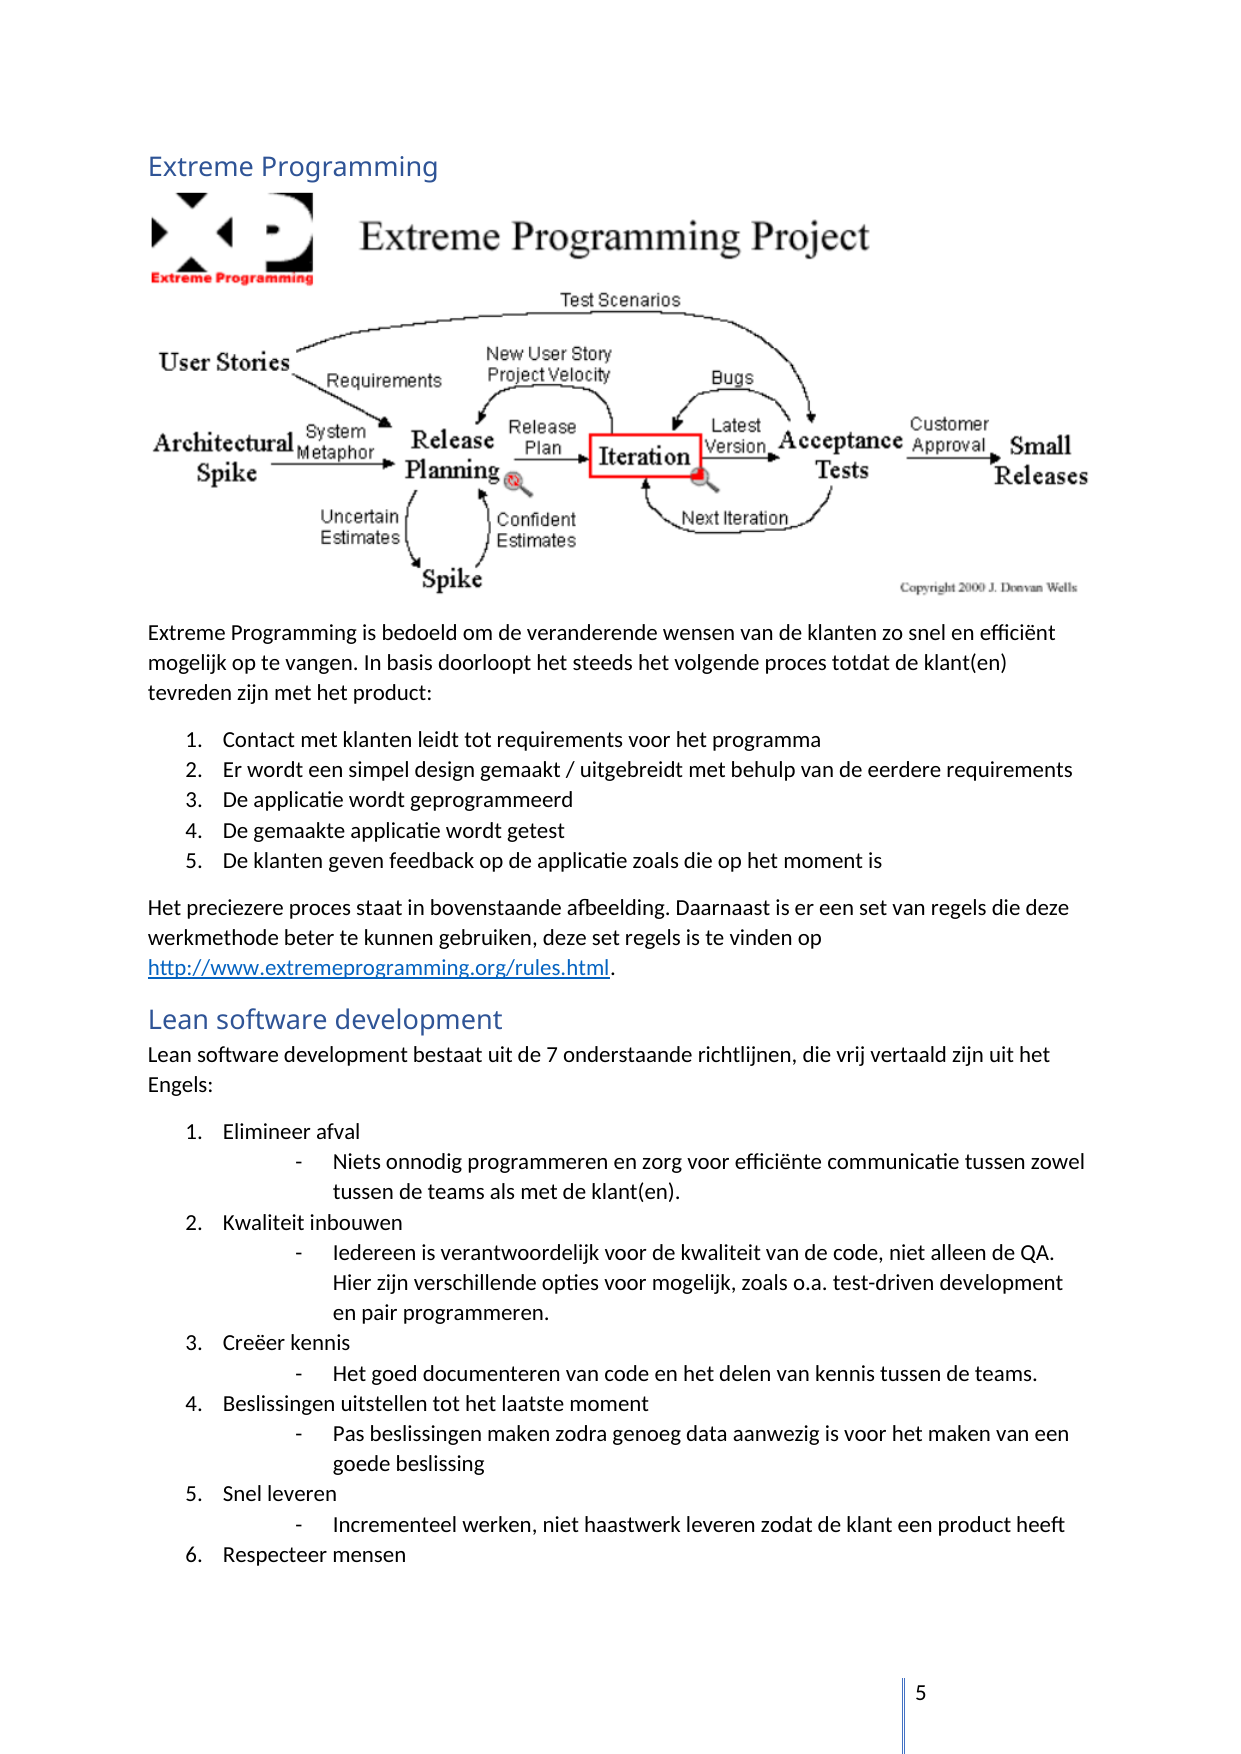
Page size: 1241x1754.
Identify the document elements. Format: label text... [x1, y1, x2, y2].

list Iedereen is verantwoordelijk voor de kwaliteit van de code, niet alleen de QA. Hier zijn verschillende opties voor mogelijk, zoals o.a. test-driven development en pair programmeren. [295, 1238, 1093, 1326]
picture [147, 187, 1093, 599]
list Kwaliteit inbouwen [185, 1208, 1093, 1236]
text Het preciezere proces staat in bovenstaande afbeelding. Daarnaast is er een set van regels die deze werkmethode beter te kunnen gebruiken, deze set regels is te vinden op http://www.extremeprogramming.org/rules.html. [148, 893, 1093, 981]
list Pas beslissingen maken zodra genoeg data aanwezig is voor het maken van een goede beslissing [295, 1419, 1093, 1477]
subtitle Extreme Programming [148, 148, 1093, 184]
list Niets onnodig programmeren en zorg voor efficiënte communicatie tussen zowel tussen de teams als met de klant(en). [295, 1147, 1093, 1206]
list Er wordt een simpel design gemaakt / uitgebreidt met behulp van de eerdere requirements [185, 755, 1093, 783]
list Contact met klanten leidt tot requirements voor het programma [185, 725, 1093, 753]
subtitle Lean software development [148, 1000, 1093, 1037]
list De gemaakte applicatie wordt getest [185, 816, 1093, 844]
list Snel leveren [185, 1479, 1093, 1508]
list De klanten geven feedback op de applicatie zoals die op het moment is [185, 846, 1093, 874]
list Creëer kennis [185, 1328, 1093, 1357]
text Extreme Programming is bedoeld om de veranderende wensen van de klanten zo snel en efficiënt mogelijk op te vangen. In basis doorloopt het steeds het volgende proces totdat de klant(en) tevreden zijn met het product: [148, 618, 1093, 706]
text Lean software development bestaat uit de 7 onderstaande richtlijnen, die vrij vertaald zijn uit het Engels: [148, 1040, 1093, 1098]
list Beslissingen uitstellen tot het laatste moment [185, 1389, 1093, 1417]
list Het goed documenteren van code en het delen van kennis tussen de teams. [295, 1359, 1093, 1387]
list Incrementeel werken, niet haastwerk leveren zodat de klant een product heeft [295, 1510, 1093, 1538]
list Respecteer mensen [185, 1540, 1093, 1568]
list De applicatie wordt geprogrammeerd [185, 786, 1093, 814]
list Elimineer afval [185, 1117, 1093, 1145]
